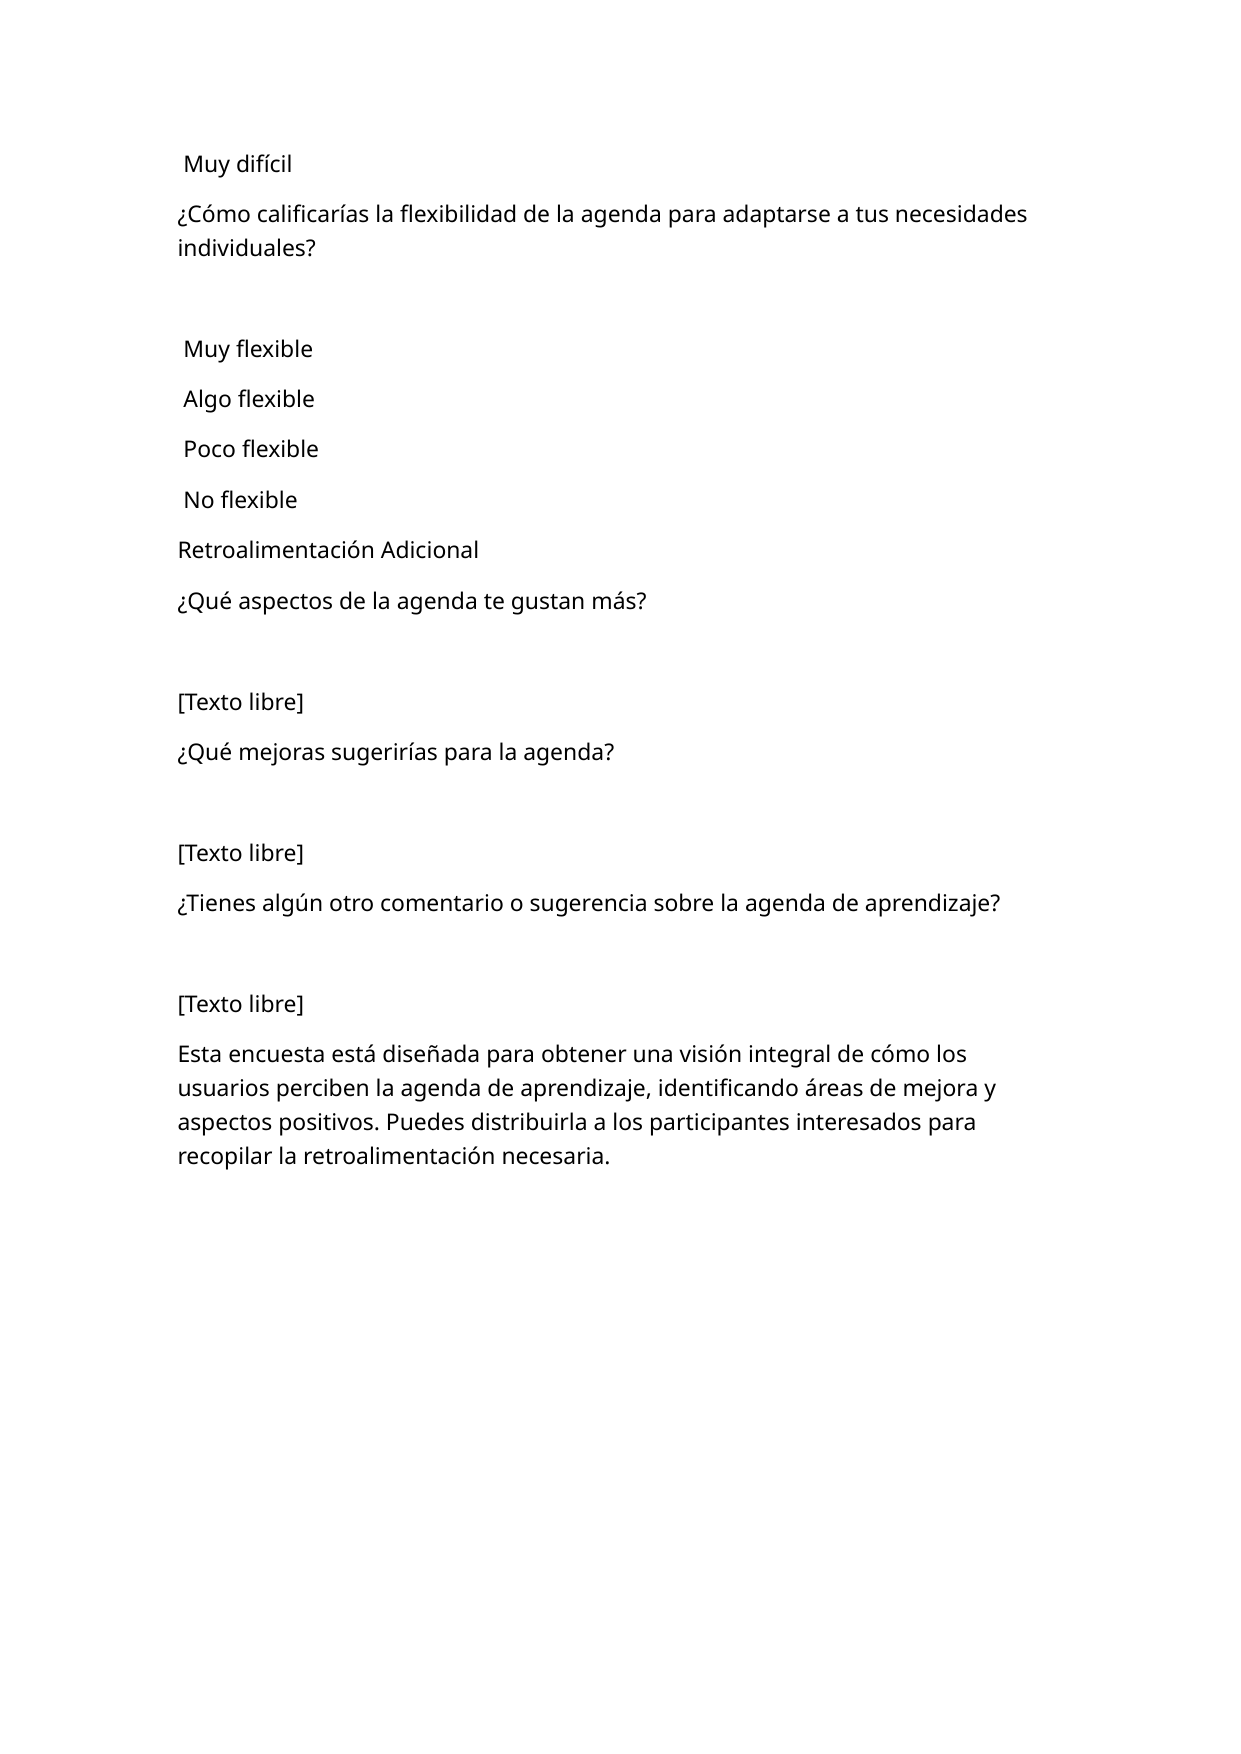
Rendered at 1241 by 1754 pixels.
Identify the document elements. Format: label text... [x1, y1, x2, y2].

text No flexible [177, 484, 1063, 515]
text Algo flexible [177, 383, 1063, 414]
text [Texto libre] [177, 686, 1063, 717]
text Poco flexible [177, 433, 1063, 465]
text Muy difícil [177, 148, 1063, 179]
text [Texto libre] [177, 837, 1063, 868]
text Muy flexible [177, 333, 1063, 364]
text ¿Cómo calificarías la flexibilidad de la agenda para adaptarse a tus necesidades individuales? [177, 198, 1063, 263]
text ¿Qué aspectos de la agenda te gustan más? [177, 585, 1063, 616]
text Retroalimentación Adicional [177, 534, 1063, 566]
text Esta encuesta está diseñada para obtener una visión integral de cómo los usuarios perciben la agenda de aprendizaje, identificando áreas de mejora y aspectos positivos. Puedes distribuirla a los participantes interesados para recopilar la retroalimentación necesaria. [177, 1038, 1063, 1171]
text ¿Tienes algún otro comentario o sugerencia sobre la agenda de aprendizaje? [177, 887, 1063, 918]
text ¿Qué mejoras sugerirías para la agenda? [177, 736, 1063, 767]
text [Texto libre] [177, 988, 1063, 1019]
